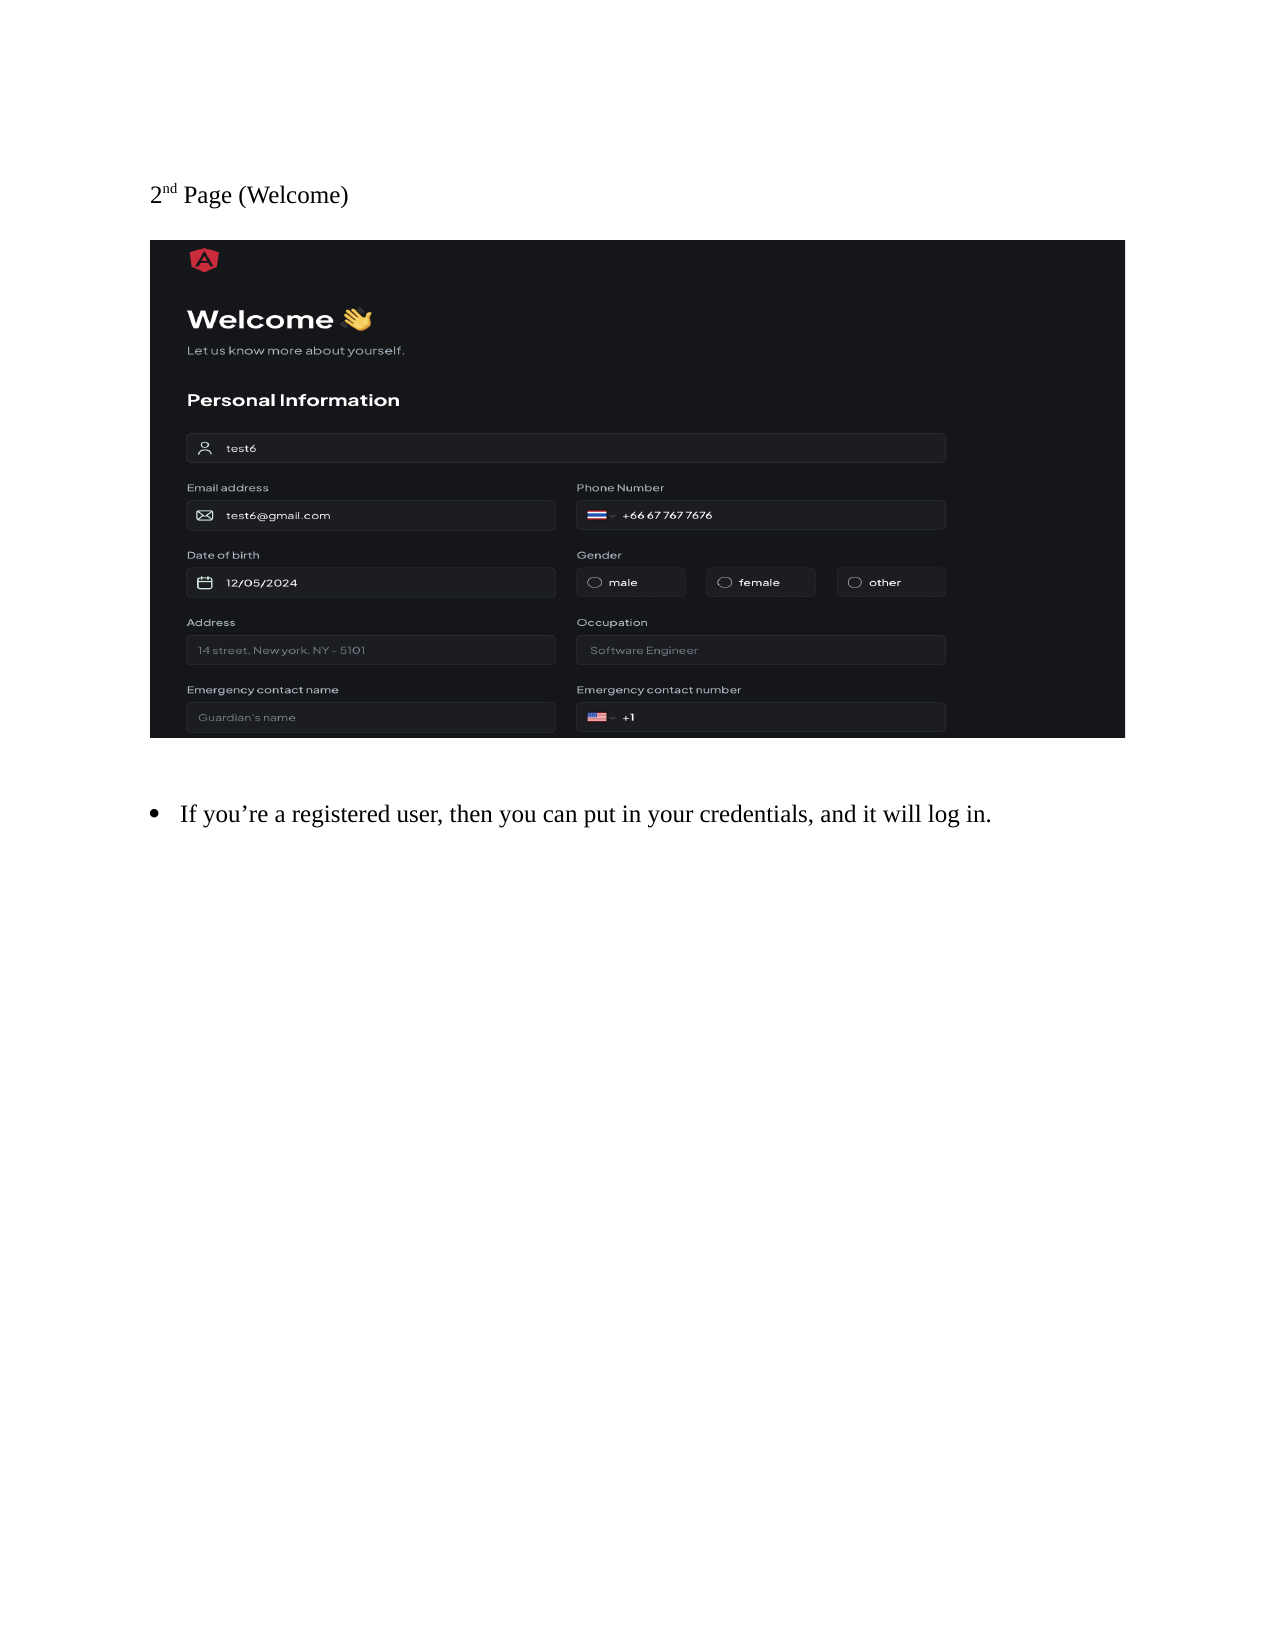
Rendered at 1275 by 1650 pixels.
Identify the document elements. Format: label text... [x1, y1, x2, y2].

picture [150, 240, 1125, 738]
list If you’re a registered user, then you can put in your credentials, and it will log in. [150, 799, 1125, 828]
text 2nd Page (Welcome) [150, 180, 1125, 209]
